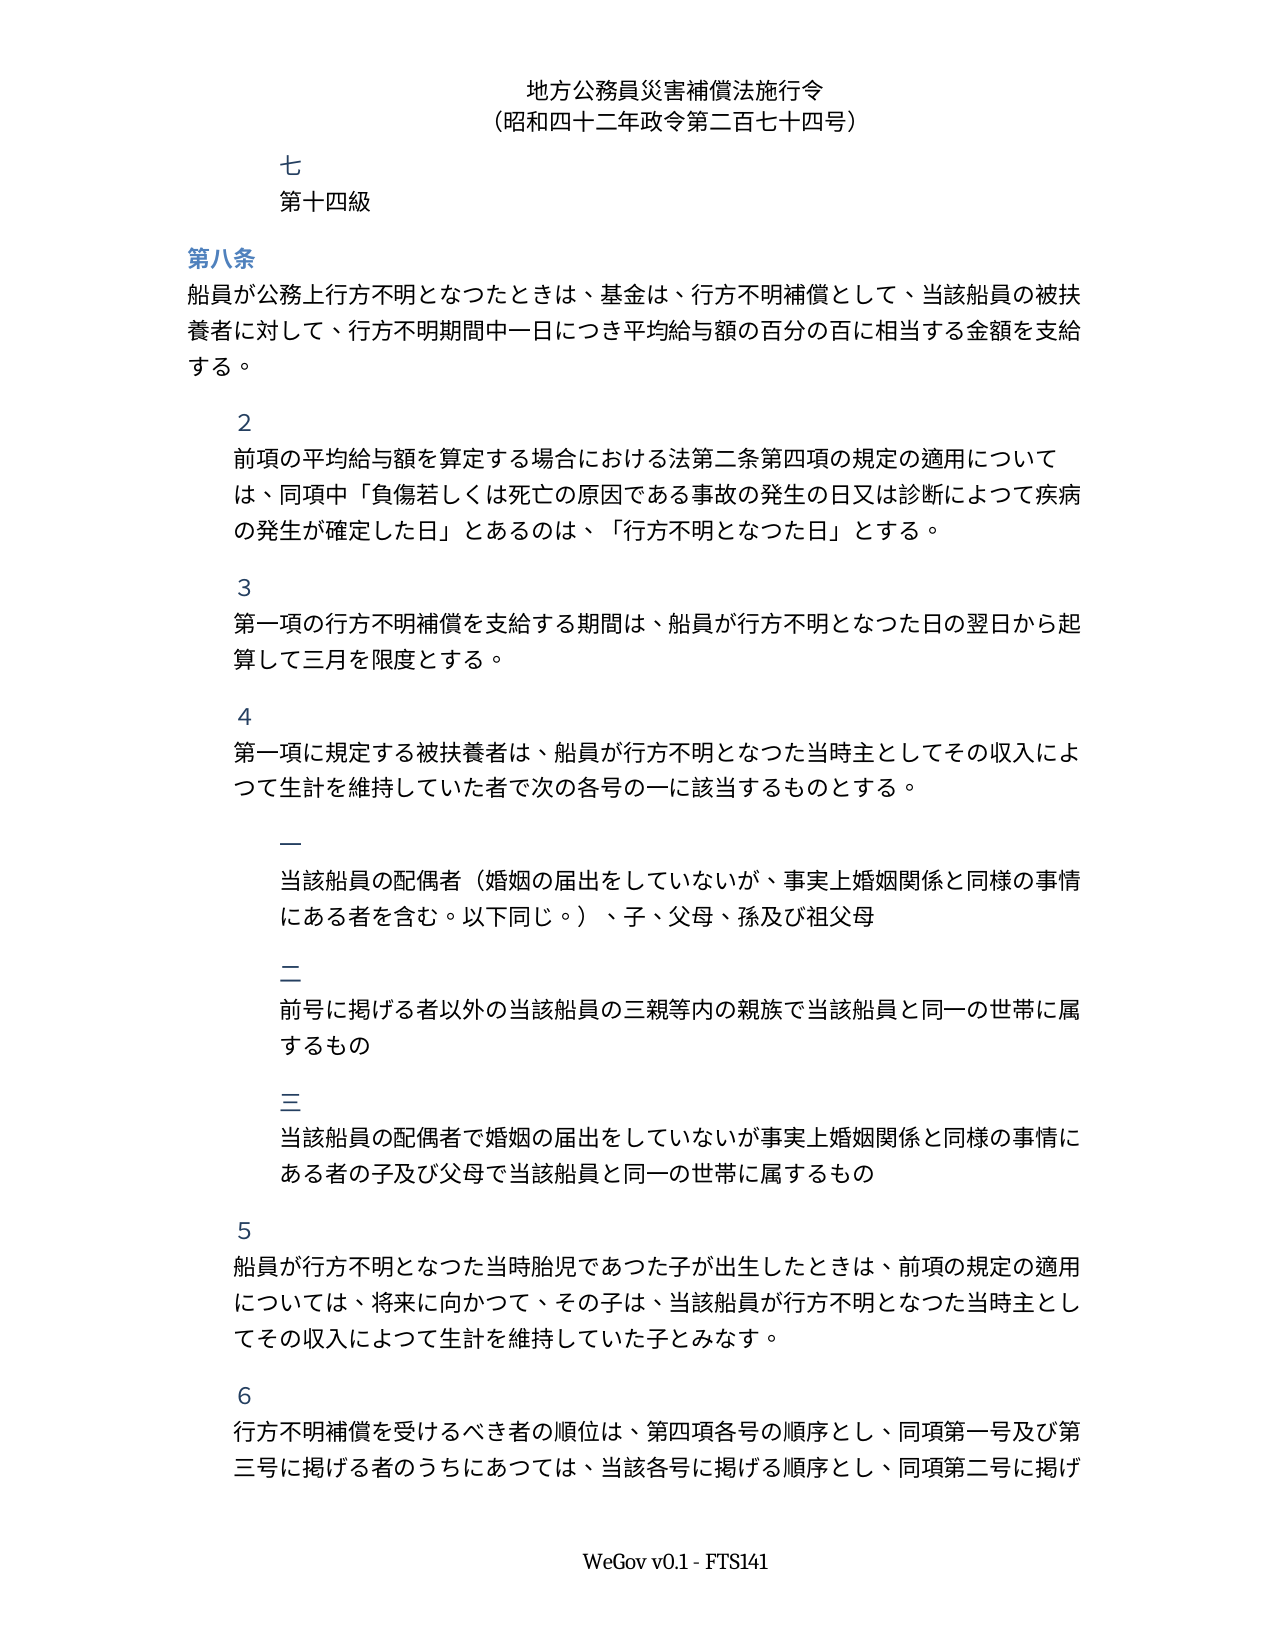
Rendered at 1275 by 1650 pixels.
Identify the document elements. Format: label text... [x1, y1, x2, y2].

text 第一項の行方不明補償を支給する期間は、船員が行方不明となつた日の翌日から起算して三月を限度とする。 [233, 608, 1087, 675]
text 当該船員の配偶者（婚姻の届出をしていないが、事実上婚姻関係と同様の事情にある者を含む。以下同じ。）、子、父母、孫及び祖父母 [279, 865, 1087, 932]
text 船員が行方不明となつた当時胎児であつた子が出生したときは、前項の規定の適用については、将来に向かつて、その子は、当該船員が行方不明となつた当時主としてその収入によつて生計を維持していた子とみなす。 [233, 1251, 1087, 1354]
subtitle ２ [233, 407, 1087, 438]
text 前号に掲げる者以外の当該船員の三親等内の親族で当該船員と同一の世帯に属するもの [279, 994, 1087, 1061]
subtitle 第八条 [187, 243, 1087, 274]
subtitle ３ [233, 572, 1087, 603]
subtitle ５ [233, 1215, 1087, 1246]
subtitle ４ [233, 701, 1087, 732]
subtitle 一 [279, 829, 1087, 860]
subtitle ６ [233, 1380, 1087, 1411]
text 前項の平均給与額を算定する場合における法第二条第四項の規定の適用については、同項中「負傷若しくは死亡の原因である事故の発生の日又は診断によつて疾病の発生が確定した日」とあるのは、「行方不明となつた日」とする。 [233, 443, 1087, 546]
text 当該船員の配偶者で婚姻の届出をしていないが事実上婚姻関係と同様の事情にある者の子及び父母で当該船員と同一の世帯に属するもの [279, 1122, 1087, 1189]
subtitle 七 [279, 150, 1087, 181]
subtitle 二 [279, 958, 1087, 989]
text 船員が公務上行方不明となつたときは、基金は、行方不明補償として、当該船員の被扶養者に対して、行方不明期間中一日につき平均給与額の百分の百に相当する金額を支給する。 [187, 279, 1087, 382]
subtitle 三 [279, 1086, 1087, 1118]
text 第一項に規定する被扶養者は、船員が行方不明となつた当時主としてその収入によつて生計を維持していた者で次の各号の一に該当するものとする。 [233, 736, 1087, 804]
text 第十四級 [279, 186, 1087, 217]
